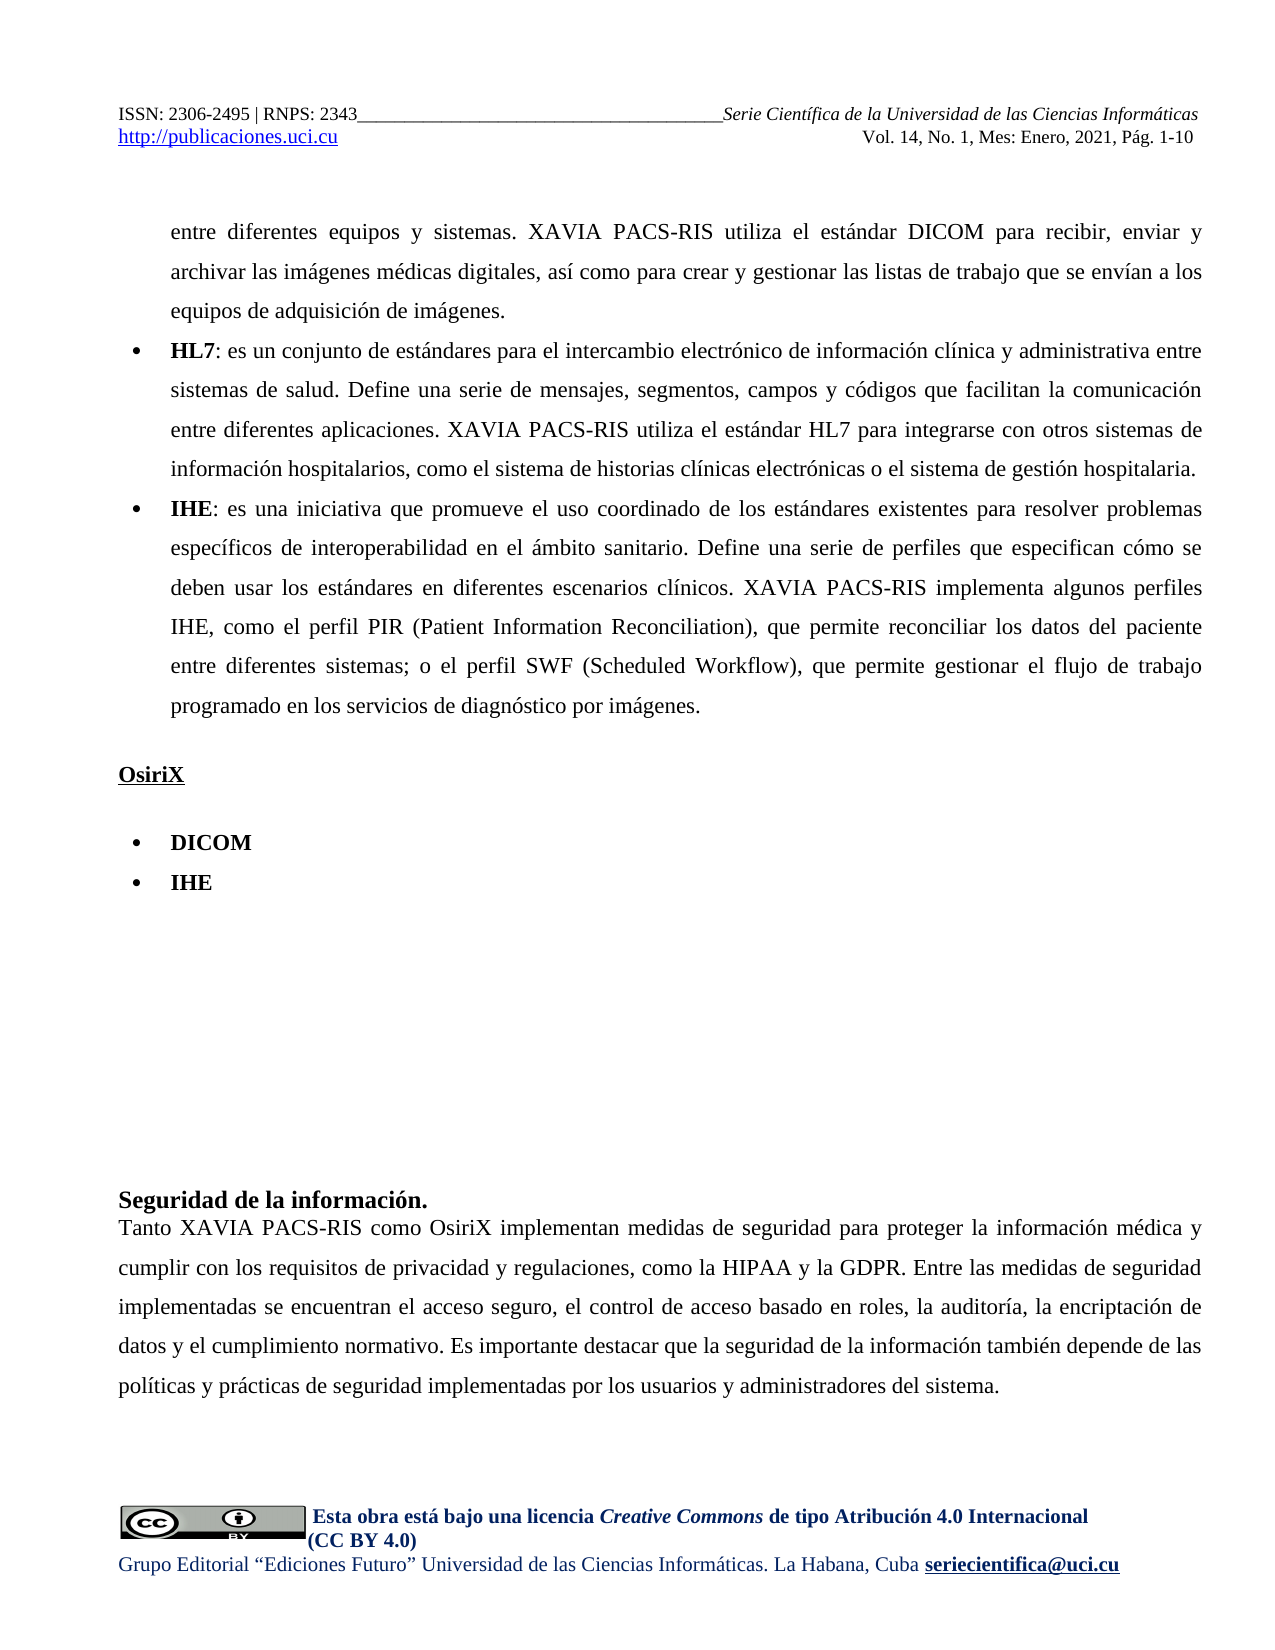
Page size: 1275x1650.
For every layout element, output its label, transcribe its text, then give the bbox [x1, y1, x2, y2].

list IHE: es una iniciativa que promueve el uso coordinado de los estándares existentes para resolver problemas específicos de interoperabilidad en el ámbito sanitario. Define una serie de perfiles que especifican cómo se deben usar los estándares en diferentes escenarios clínicos. XAVIA PACS-RIS implementa algunos perfiles IHE, como el perfil PIR (Patient Information Reconciliation), que permite reconciliar los datos del paciente entre diferentes sistemas; o el perfil SWF (Scheduled Workflow), que permite gestionar el flujo de trabajo programado en los servicios de diagnóstico por imágenes. [133, 494, 1204, 718]
list DICOM [133, 829, 1204, 856]
text Seguridad de la información. [118, 1179, 1204, 1214]
picture [118, 1504, 307, 1539]
text Tanto XAVIA PACS-RIS como OsiriX implementan medidas de seguridad para proteger la información médica y cumplir con los requisitos de privacidad y regulaciones, como la HIPAA y la GDPR. Entre las medidas de seguridad implementadas se encuentran el acceso seguro, el control de acceso basado en roles, la auditoría, la encriptación de datos y el cumplimiento normativo. Es importante destacar que la seguridad de la información también depende de las políticas y prácticas de seguridad implementadas por los usuarios y administradores del sistema. [118, 1214, 1204, 1398]
text OsiriX [118, 761, 1204, 787]
list HL7: es un conjunto de estándares para el intercambio electrónico de información clínica y administrativa entre sistemas de salud. Define una serie de mensajes, segmentos, campos y códigos que facilitan la comunicación entre diferentes aplicaciones. XAVIA PACS-RIS utiliza el estándar HL7 para integrarse con otros sistemas de información hospitalarios, como el sistema de historias clínicas electrónicas o el sistema de gestión hospitalaria. [133, 337, 1204, 481]
list IHE [133, 869, 1204, 895]
